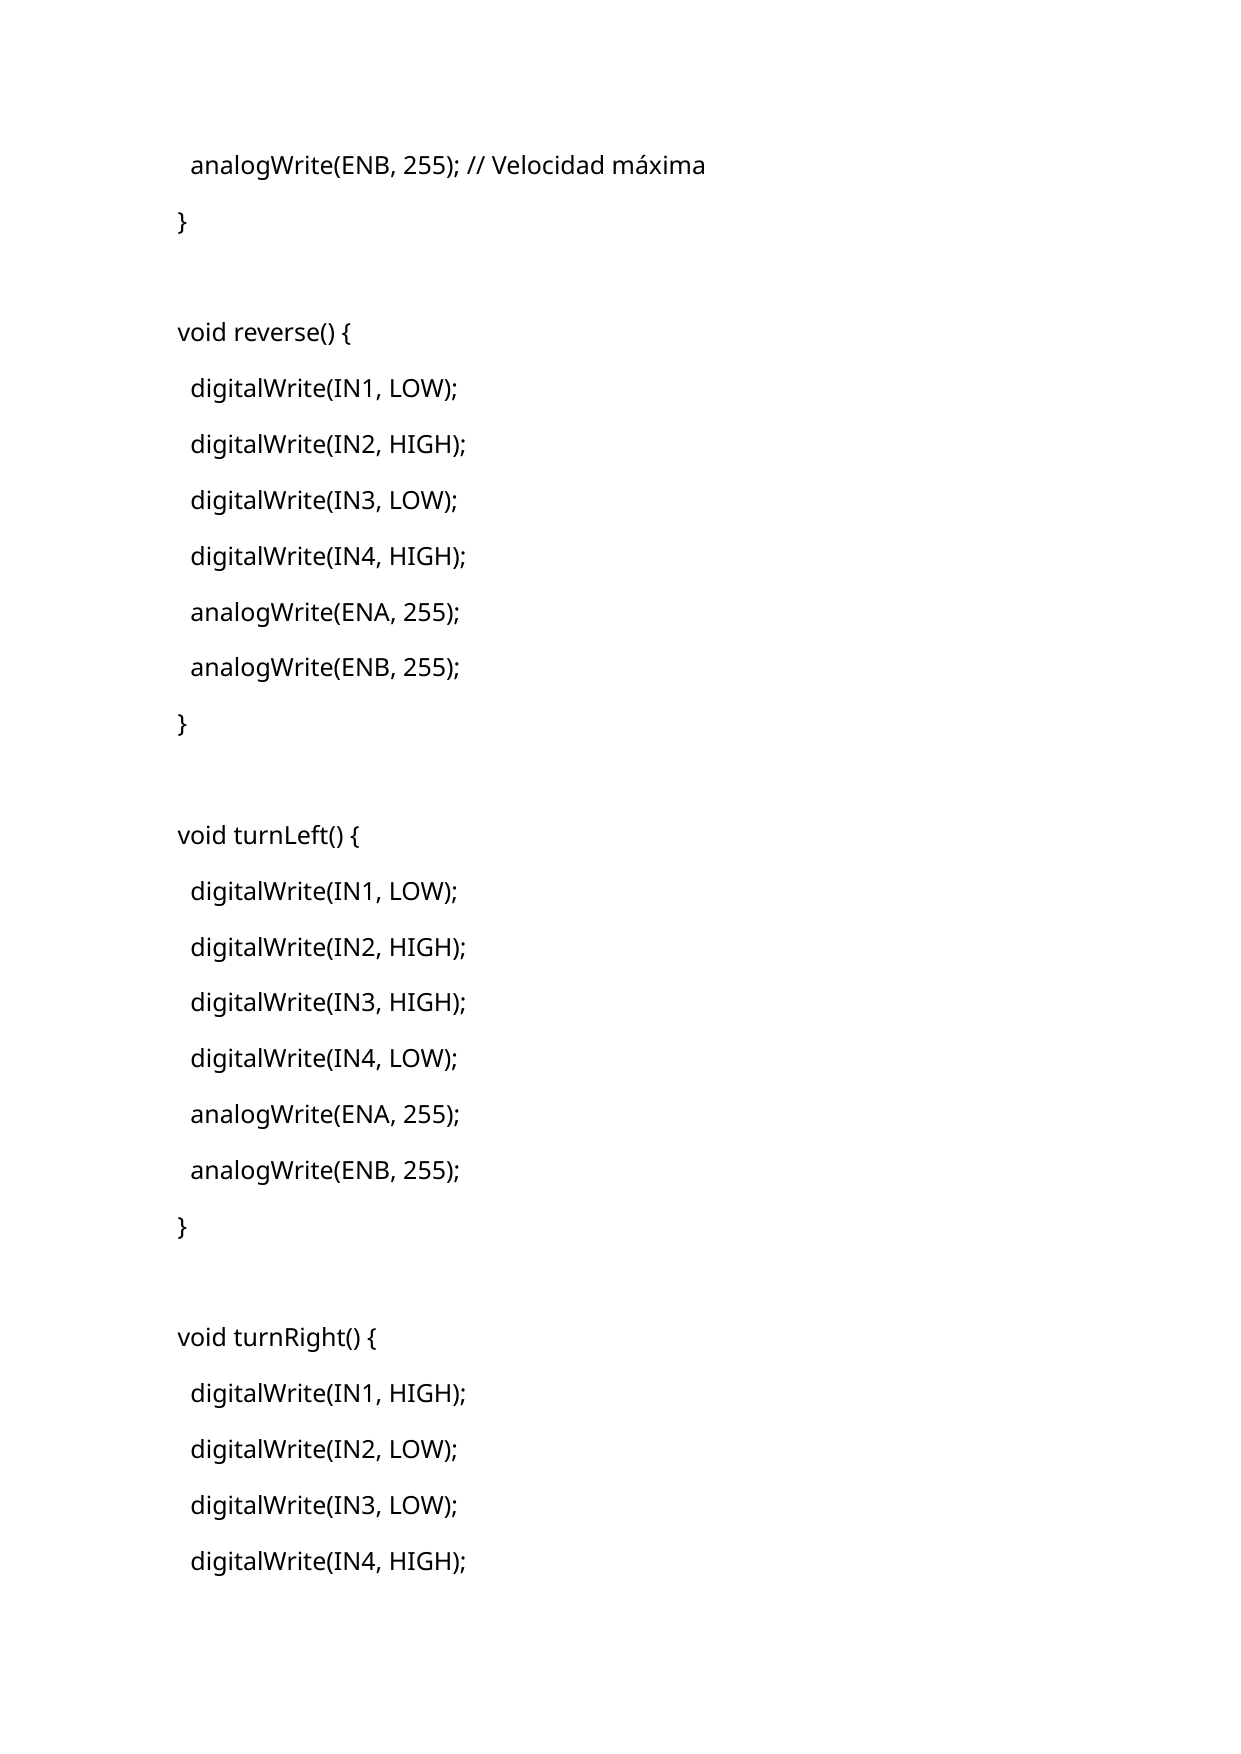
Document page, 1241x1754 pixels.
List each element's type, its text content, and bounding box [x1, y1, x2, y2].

text digitalWrite(IN3, LOW); [177, 1488, 1063, 1522]
text digitalWrite(IN1, LOW); [177, 873, 1063, 907]
text digitalWrite(IN4, HIGH); [177, 1543, 1063, 1577]
text } [177, 1208, 1063, 1242]
text digitalWrite(IN1, HIGH); [177, 1376, 1063, 1410]
text analogWrite(ENA, 255); [177, 1097, 1063, 1131]
text digitalWrite(IN3, LOW); [177, 483, 1063, 517]
text } [177, 706, 1063, 740]
text analogWrite(ENB, 255); [177, 1153, 1063, 1187]
text void turnRight() { [177, 1320, 1063, 1354]
text analogWrite(ENB, 255); [177, 650, 1063, 684]
text analogWrite(ENA, 255); [177, 594, 1063, 628]
text digitalWrite(IN2, HIGH); [177, 929, 1063, 963]
text digitalWrite(IN2, HIGH); [177, 427, 1063, 461]
text void turnLeft() { [177, 818, 1063, 852]
text digitalWrite(IN3, HIGH); [177, 985, 1063, 1019]
text digitalWrite(IN1, LOW); [177, 371, 1063, 405]
text analogWrite(ENB, 255); // Velocidad máxima [177, 148, 1063, 182]
text digitalWrite(IN4, LOW); [177, 1041, 1063, 1075]
text void reverse() { [177, 315, 1063, 349]
text } [177, 203, 1063, 237]
text digitalWrite(IN4, HIGH); [177, 538, 1063, 572]
text digitalWrite(IN2, LOW); [177, 1432, 1063, 1466]
